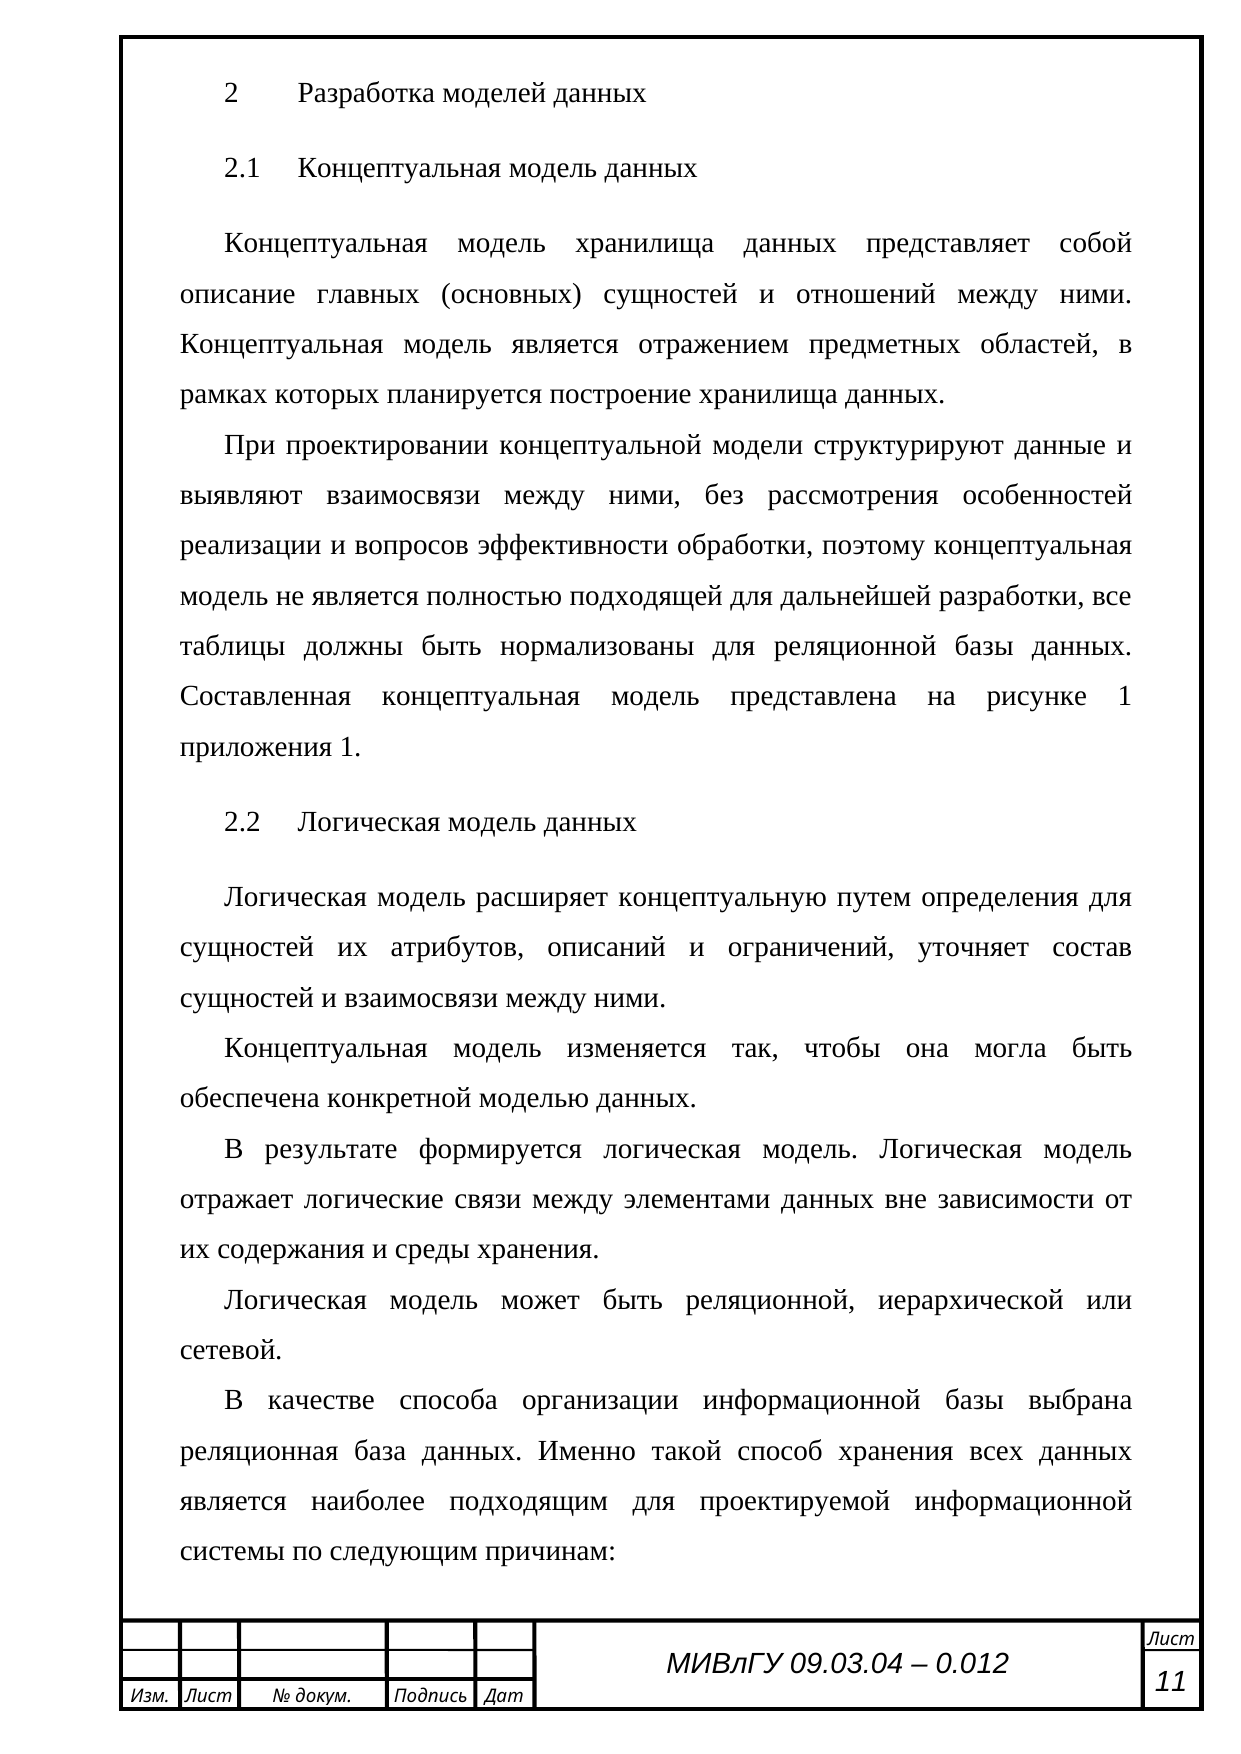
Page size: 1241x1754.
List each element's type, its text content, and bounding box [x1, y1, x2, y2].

subtitle Разработка моделей данных [179, 75, 1133, 108]
text При проектировании концептуальной модели структурируют данные и выявляют взаимосвязи между ними, без рассмотрения особенностей реализации и вопросов эффективности обработки, поэтому концептуальная модель не является полностью подходящей для дальнейшей разработки, все таблицы должны быть нормализованы для реляционной базы данных. Составленная концептуальная модель представлена на рисунке 1 приложения 1. [179, 427, 1133, 762]
text В качестве способа организации информационной базы выбрана реляционная база данных. Именно такой способ хранения всех данных является наиболее подходящим для проектируемой информационной системы по следующим причинам: [179, 1382, 1133, 1567]
text 2.2 Логическая модель данных [179, 804, 1133, 837]
text Логическая модель расширяет концептуальную путем определения для сущностей их атрибутов, описаний и ограничений, уточняет состав сущностей и взаимосвязи между ними. [179, 879, 1133, 1013]
text 2.1 Концептуальная модель данных [179, 150, 1133, 184]
text Логическая модель может быть реляционной, иерархической или сетевой. [179, 1282, 1133, 1366]
text Концептуальная модель хранилища данных представляет собой описание главных (основных) сущностей и отношений между ними. Концептуальная модель является отражением предметных областей, в рамках которых планируется построение хранилища данных. [179, 226, 1133, 410]
text Концептуальная модель изменяется так, чтобы она могла быть обеспечена конкретной моделью данных. [179, 1030, 1133, 1114]
text В результате формируется логическая модель. Логическая модель отражает логические связи между элементами данных вне зависимости от их содержания и среды хранения. [179, 1131, 1133, 1265]
